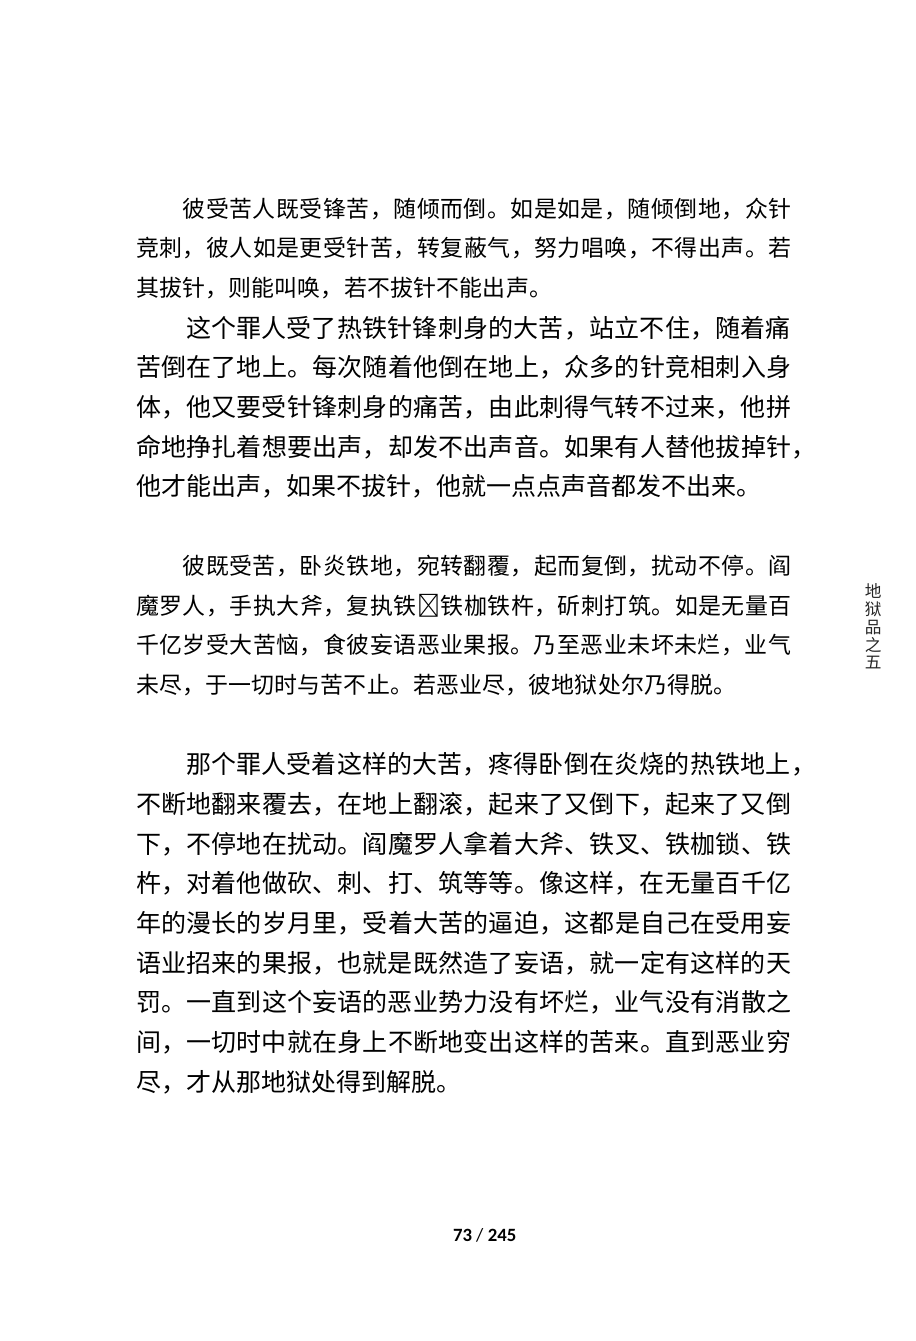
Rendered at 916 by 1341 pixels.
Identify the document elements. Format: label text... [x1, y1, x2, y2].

text 彼既受苦，卧炎铁地，宛转翻覆，起而复倒，扰动不停。阎魔罗人，手执大斧，复执铁𥎞铁枷铁杵，斫刺打筑。如是无量百千亿岁受大苦恼，食彼妄语恶业果报。乃至恶业未坏未烂，业气未尽，于一切时与苦不止。若恶业尽，彼地狱处尔乃得脱。 [136, 544, 791, 703]
text 这个罪人受了热铁针锋刺身的大苦，站立不住，随着痛苦倒在了地上。每次随着他倒在地上，众多的针竞相刺入身体，他又要受针锋刺身的痛苦，由此刺得气转不过来，他拼命地挣扎着想要出声，却发不出声音。如果有人替他拔掉针，他才能出声，如果不拔针，他就一点点声音都发不出来。 [136, 306, 791, 505]
text 那个罪人受着这样的大苦，疼得卧倒在炎烧的热铁地上，不断地翻来覆去，在地上翻滚，起来了又倒下，起来了又倒下，不停地在扰动。阎魔罗人拿着大斧、铁叉、铁枷锁、铁杵，对着他做砍、刺、打、筑等等。像这样，在无量百千亿年的漫长的岁月里，受着大苦的逼迫，这都是自己在受用妄语业招来的果报，也就是既然造了妄语，就一定有这样的天罚。一直到这个妄语的恶业势力没有坏烂，业气没有消散之间，一切时中就在身上不断地变出这样的苦来。直到恶业穷尽，才从那地狱处得到解脱。 [136, 743, 791, 1100]
text 彼受苦人既受锋苦，随倾而倒。如是如是，随倾倒地，众针竞刺，彼人如是更受针苦，转复蔽气，努力唱唤，不得出声。若其拔针，则能叫唤，若不拔针不能出声。 [136, 187, 791, 306]
